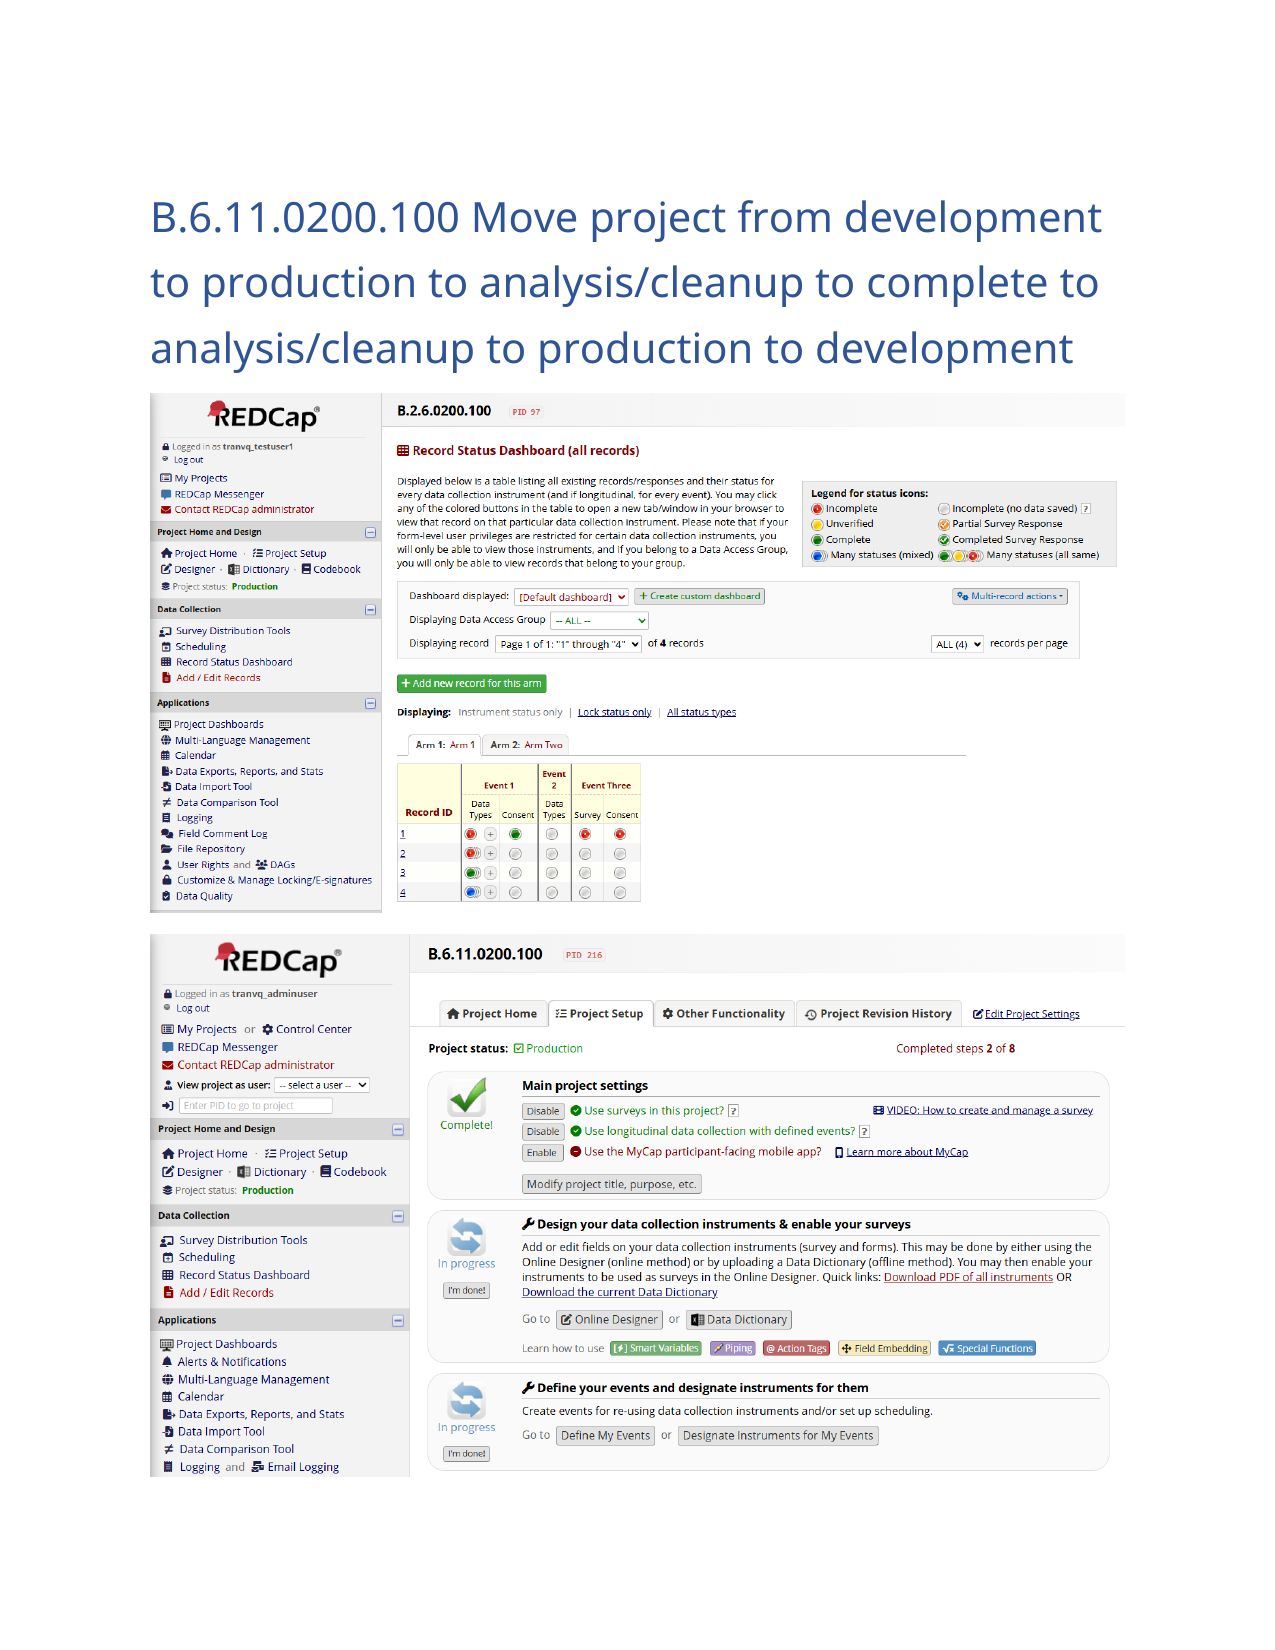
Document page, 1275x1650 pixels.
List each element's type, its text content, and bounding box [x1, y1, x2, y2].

subtitle B.6.11.0200.100 Move project from development to production to analysis/cleanup to complete to analysis/cleanup to production to development [150, 187, 1125, 376]
picture [150, 393, 1125, 913]
picture [150, 934, 1125, 1477]
